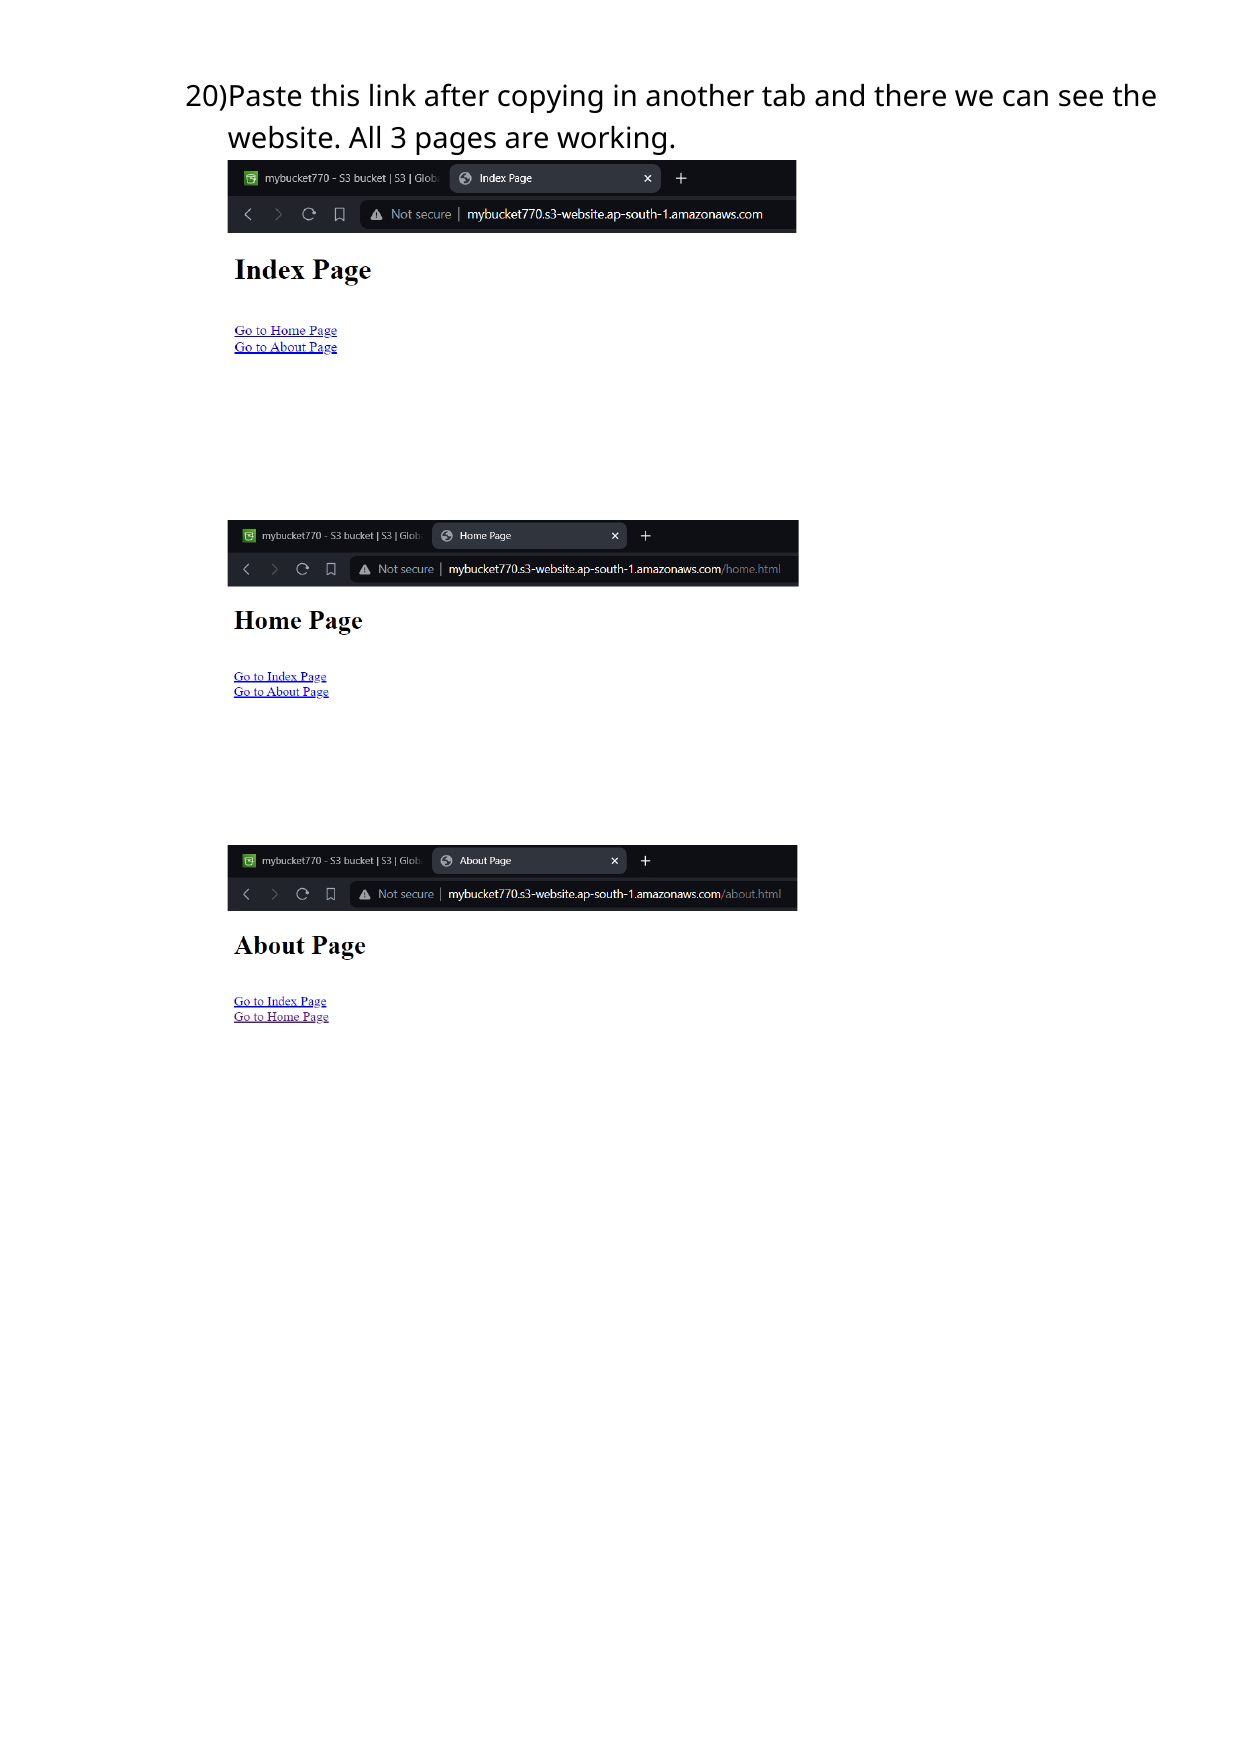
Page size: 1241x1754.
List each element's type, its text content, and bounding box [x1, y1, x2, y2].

picture [227, 160, 797, 518]
picture [227, 520, 799, 843]
picture [227, 845, 798, 1179]
list Paste this link after copying in another tab and there we can see the website. All 3 pages are working. [185, 75, 1211, 157]
